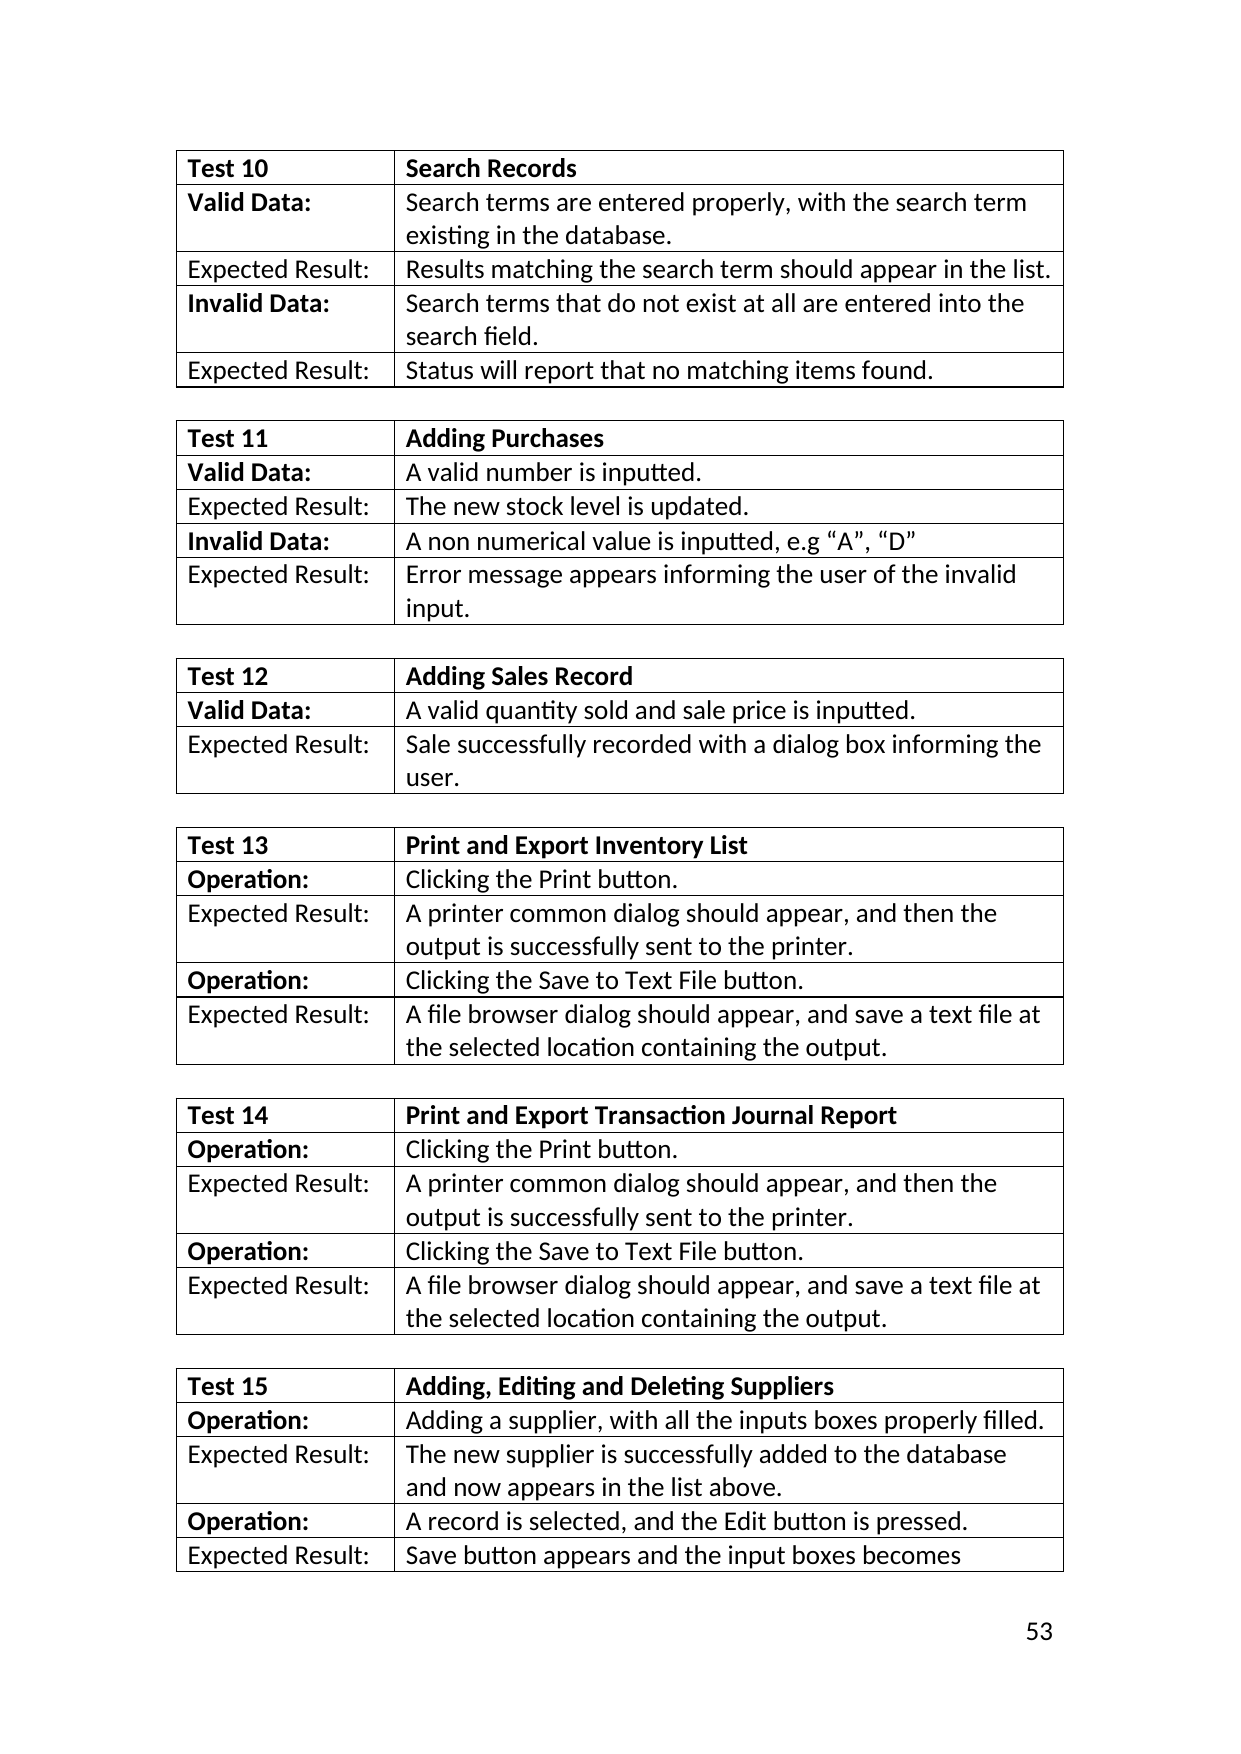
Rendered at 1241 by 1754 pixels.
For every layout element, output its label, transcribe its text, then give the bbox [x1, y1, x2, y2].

table_cell Expected Result: [177, 558, 394, 624]
table_cell A file browser dialog should appear, and save a text file at the selected location containing the output. [395, 1268, 1063, 1334]
table_header Adding Purchases [395, 421, 1063, 454]
table_cell Operation: [177, 862, 394, 895]
table_header Adding, Editing and Deleting Suppliers [395, 1369, 1063, 1402]
table_cell Expected Result: [177, 490, 394, 523]
table_cell A valid quantity sold and sale price is inputted. [395, 693, 1063, 726]
table_header Adding Sales Record [395, 659, 1063, 692]
table_cell A file browser dialog should appear, and save a text file at the selected location containing the output. [395, 998, 1063, 1063]
table_cell Expected Result: [177, 1167, 394, 1233]
table_cell Results matching the search term should appear in the list. [395, 252, 1063, 285]
table_header Test 11 [177, 421, 394, 454]
table_cell A printer common dialog should appear, and then the output is successfully sent to the printer. [395, 896, 1063, 962]
table_cell Sale successfully recorded with a dialog box informing the user. [395, 727, 1063, 793]
table_cell Invalid Data: [177, 524, 394, 557]
table_cell Expected Result: [177, 1268, 394, 1334]
table_cell Operation: [177, 1133, 394, 1166]
table_cell Expected Result: [177, 1437, 394, 1503]
table_cell A record is selected, and the Edit button is pressed. [395, 1504, 1063, 1537]
table_header Test 14 [177, 1099, 394, 1132]
table_cell Expected Result: [177, 727, 394, 793]
table_cell Invalid Data: [177, 286, 394, 352]
table_cell Operation: [177, 963, 394, 996]
table_cell Error message appears informing the user of the invalid input. [395, 558, 1063, 624]
table_cell Clicking the Print button. [395, 1133, 1063, 1166]
table_cell Valid Data: [177, 185, 394, 251]
table_cell The new supplier is successfully added to the database and now appears in the list above. [395, 1437, 1063, 1503]
table_header Test 10 [177, 151, 394, 184]
table_header Print and Export Transaction Journal Report [395, 1099, 1063, 1132]
table_cell Valid Data: [177, 456, 394, 488]
table_header Test 13 [177, 828, 394, 861]
table_cell A non numerical value is inputted, e.g “A”, “D” [395, 524, 1063, 557]
table_header Test 12 [177, 659, 394, 692]
table_header Print and Export Inventory List [395, 828, 1063, 861]
table_cell Clicking the Print button. [395, 862, 1063, 895]
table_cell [395, 1538, 1063, 1571]
table_cell Operation: [177, 1234, 394, 1267]
table_cell Operation: [177, 1403, 394, 1436]
table_cell Clicking the Save to Text File button. [395, 1234, 1063, 1267]
table_header Test 15 [177, 1369, 394, 1402]
table_cell A printer common dialog should appear, and then the output is successfully sent to the printer. [395, 1167, 1063, 1233]
table_cell Search terms that do not exist at all are entered into the search field. [395, 286, 1063, 352]
table_header Search Records [395, 151, 1063, 184]
table_cell Adding a supplier, with all the inputs boxes properly filled. [395, 1403, 1063, 1436]
table_cell Valid Data: [177, 693, 394, 726]
table_cell Expected Result: [177, 896, 394, 962]
table_cell Expected Result: [177, 998, 394, 1063]
table_cell A valid number is inputted. [395, 456, 1063, 488]
table_cell Status will report that no matching items found. [395, 353, 1063, 386]
table_cell Expected Result: [177, 1538, 394, 1571]
table_cell Clicking the Save to Text File button. [395, 963, 1063, 996]
table_cell Search terms are entered properly, with the search term existing in the database. [395, 185, 1063, 251]
table_cell Expected Result: [177, 353, 394, 386]
table_cell The new stock level is updated. [395, 490, 1063, 523]
table_cell Operation: [177, 1504, 394, 1537]
table_cell Expected Result: [177, 252, 394, 285]
